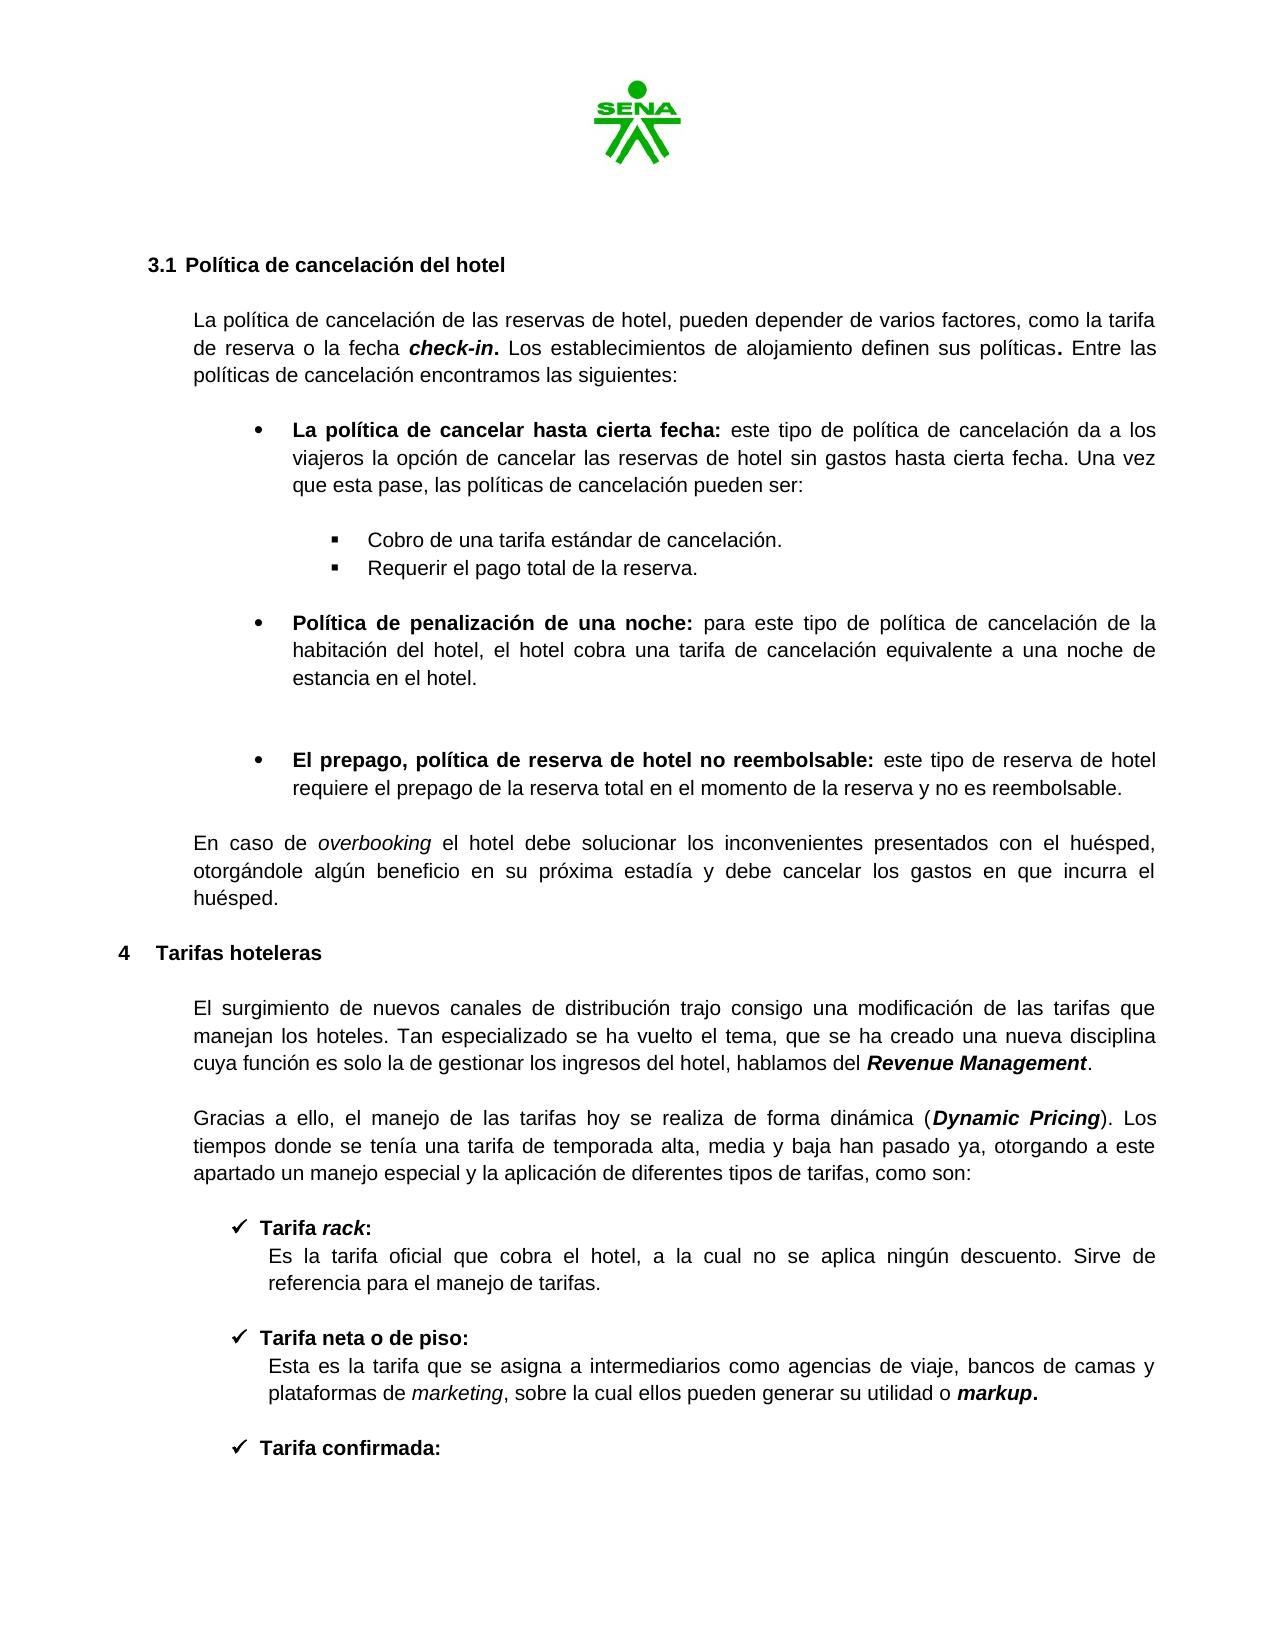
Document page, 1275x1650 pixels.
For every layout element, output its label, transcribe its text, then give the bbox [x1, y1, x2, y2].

list El prepago, política de reserva de hotel no reembolsable: este tipo de reserva de hotel requiere el prepago de la reserva total en el momento de la reserva y no es reembolsable. [255, 748, 1157, 800]
text Es la tarifa oficial que cobra el hotel, a la cual no se aplica ningún descuento. Sirve de referencia para el manejo de tarifas. [268, 1267, 1157, 1295]
text El surgimiento de nuevos canales de distribución trajo consigo una modificación de las tarifas que manejan los hoteles. Tan especializado se ha vuelto el tema, que se ha creado una nueva disciplina cuya función es solo la de gestionar los ingresos del hotel, hablamos del Revenue Management. [193, 1047, 1157, 1075]
list Tarifas hoteleras [118, 941, 1157, 965]
list Tarifa rack: [231, 1216, 1157, 1240]
list La política de cancelación de las reservas de hotel, pueden depender de varios factores, como la tarifa de reserva o la fecha check-in. Los establecimientos de alojamiento definen sus políticas. Entre las políticas de cancelación encontramos las siguientes: [193, 308, 1157, 387]
list Política de cancelación del hotel [148, 253, 1157, 277]
text Esta es la tarifa que se asigna a intermediarios como agencias de viaje, bancos de camas y plataformas de marketing, sobre la cual ellos pueden generar su utilidad o markup. [268, 1378, 1157, 1405]
list Tarifa neta o de piso: [231, 1326, 1157, 1350]
list Cobro de una tarifa estándar de cancelación. [330, 528, 1157, 552]
picture [588, 75, 687, 172]
list Política de penalización de una noche: para este tipo de política de cancelación de la habitación del hotel, el hotel cobra una tarifa de cancelación equivalente a una noche de estancia en el hotel. [255, 611, 1157, 690]
text Gracias a ello, el manejo de las tarifas hoy se realiza de forma dinámica (Dynamic Pricing). Los tiempos donde se tenía una tarifa de temporada alta, media y baja han pasado ya, otorgando a este apartado un manejo especial y la aplicación de diferentes tipos de tarifas, como son: [193, 1157, 1157, 1185]
list Tarifa confirmada: [231, 1436, 1157, 1460]
list Requerir el pago total de la reserva. [330, 556, 1157, 580]
text En caso de overbooking el hotel debe solucionar los inconvenientes presentados con el huésped, otorgándole algún beneficio en su próxima estadía y debe cancelar los gastos en que incurra el huésped. [193, 831, 1157, 910]
list La política de cancelar hasta cierta fecha: este tipo de política de cancelación da a los viajeros la opción de cancelar las reservas de hotel sin gastos hasta cierta fecha. Una vez que esta pase, las políticas de cancelación pueden ser: [255, 418, 1157, 497]
